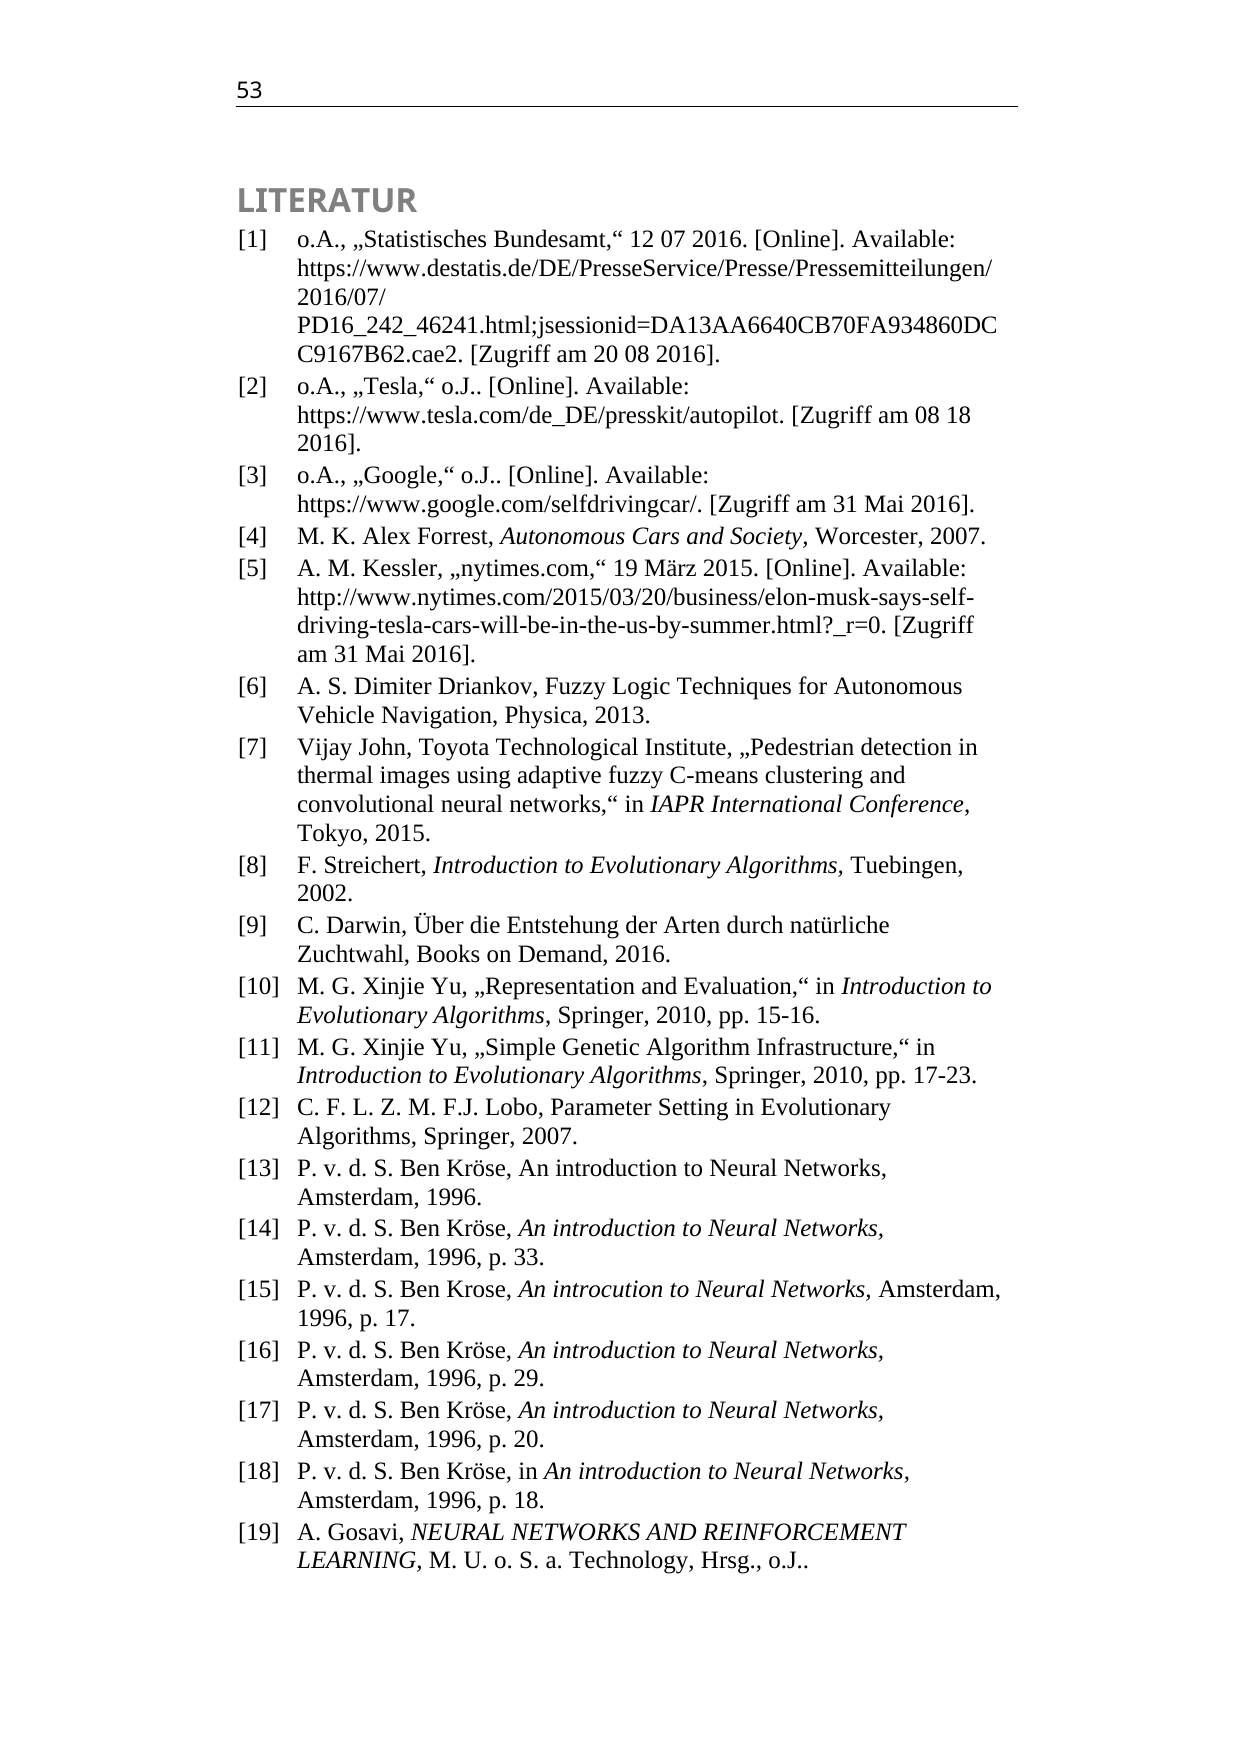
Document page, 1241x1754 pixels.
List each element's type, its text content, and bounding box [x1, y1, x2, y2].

table_cell [6] [236, 670, 295, 730]
table_cell M. G. Xinjie Yu, „Simple Genetic Algorithm Infrastructure,“ in Introduction to Evolutionary Algorithms, Springer, 2010, pp. 17-23. [295, 1030, 1004, 1091]
table_cell [14] [236, 1212, 295, 1273]
table_header [1] [236, 223, 295, 369]
table_cell [11] [236, 1030, 295, 1091]
table_cell [16] [236, 1333, 295, 1394]
table_cell [2] [236, 370, 295, 459]
table_cell [7] [236, 730, 295, 848]
table_cell P. v. d. S. Ben Krose, An introcution to Neural Networks, Amsterdam, 1996, p. 17. [295, 1273, 1004, 1333]
table_cell F. Streichert, Introduction to Evolutionary Algorithms, Tuebingen, 2002. [295, 848, 1004, 909]
table_cell P. v. d. S. Ben Kröse, in An introduction to Neural Networks, Amsterdam, 1996, p. 18. [295, 1455, 1004, 1515]
table_cell [8] [236, 848, 295, 909]
table_cell A. M. Kessler, „nytimes.com,“ 19 März 2015. [Online]. Available: http://www.nytimes.com/2015/03/20/business/elon-musk-says-self-driving-tesla-cars-will-be-in-the-us-by-summer.html?_r=0. [Zugriff am 31 Mai 2016]. [295, 551, 1004, 669]
table_cell [18] [236, 1455, 295, 1515]
table_cell [4] [236, 520, 295, 551]
table_cell Vijay John, Toyota Technological Institute, „Pedestrian detection in thermal images using adaptive fuzzy C-means clustering and convolutional neural networks,“ in IAPR International Conference, Tokyo, 2015. [295, 730, 1004, 848]
table_cell o.A., „Google,“ o.J.. [Online]. Available: https://www.google.com/selfdrivingcar/. [Zugriff am 31 Mai 2016]. [295, 459, 1004, 519]
table_cell [10] [236, 970, 295, 1030]
table_cell M. K. Alex Forrest, Autonomous Cars and Society, Worcester, 2007. [295, 520, 1004, 551]
table_cell o.A., „Tesla,“ o.J.. [Online]. Available: https://www.tesla.com/de_DE/presskit/autopilot. [Zugriff am 08 18 2016]. [295, 370, 1004, 459]
table_cell [9] [236, 909, 295, 969]
table_cell P. v. d. S. Ben Kröse, An introduction to Neural Networks, Amsterdam, 1996, p. 20. [295, 1394, 1004, 1454]
table_cell [12] [236, 1091, 295, 1151]
table_header o.A., „Statistisches Bundesamt,“ 12 07 2016. [Online]. Available: https://www.destatis.de/DE/PresseService/Presse/Pressemitteilungen/2016/07/PD16_242_46241.html;jsessionid=DA13AA6640CB70FA934860DCC9167B62.cae2. [Zugriff am 20 08 2016]. [295, 223, 1004, 369]
table_cell M. G. Xinjie Yu, „Representation and Evaluation,“ in Introduction to Evolutionary Algorithms, Springer, 2010, pp. 15-16. [295, 970, 1004, 1030]
table_cell P. v. d. S. Ben Kröse, An introduction to Neural Networks, Amsterdam, 1996. [295, 1151, 1004, 1212]
table_cell [19] [236, 1515, 295, 1576]
table_cell [5] [236, 551, 295, 669]
text Literatur [236, 177, 1004, 223]
table_cell A. Gosavi, NEURAL NETWORKS AND REINFORCEMENT LEARNING, M. U. o. S. a. Technology, Hrsg., o.J.. [295, 1515, 1004, 1576]
table_cell C. Darwin, Über die Entstehung der Arten durch natürliche Zuchtwahl, Books on Demand, 2016. [295, 909, 1004, 969]
table_cell A. S. Dimiter Driankov, Fuzzy Logic Techniques for Autonomous Vehicle Navigation, Physica, 2013. [295, 670, 1004, 730]
table_cell [13] [236, 1151, 295, 1212]
table_cell P. v. d. S. Ben Kröse, An introduction to Neural Networks, Amsterdam, 1996, p. 33. [295, 1212, 1004, 1273]
table_cell C. F. L. Z. M. F.J. Lobo, Parameter Setting in Evolutionary Algorithms, Springer, 2007. [295, 1091, 1004, 1151]
table_cell [17] [236, 1394, 295, 1454]
table_cell P. v. d. S. Ben Kröse, An introduction to Neural Networks, Amsterdam, 1996, p. 29. [295, 1333, 1004, 1394]
table_cell [3] [236, 459, 295, 519]
table_cell [15] [236, 1273, 295, 1333]
